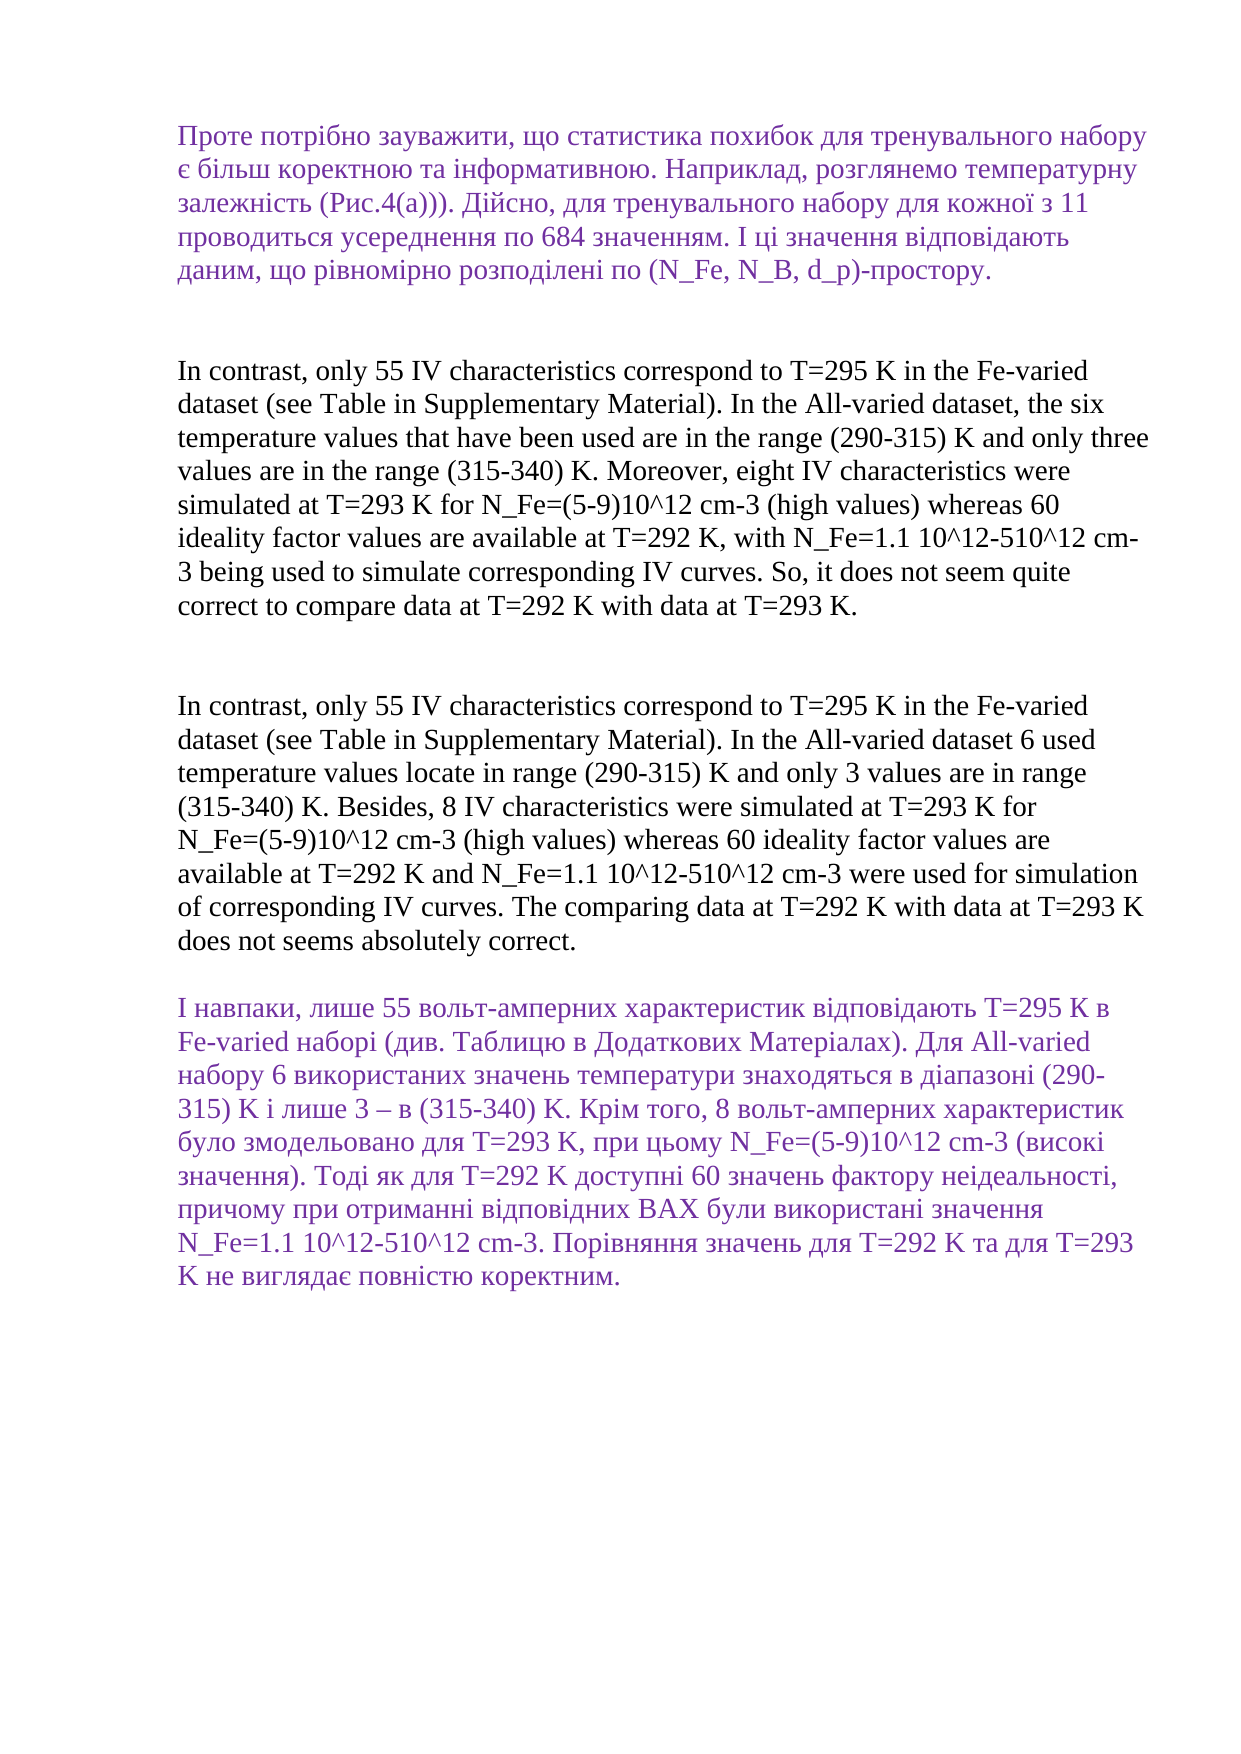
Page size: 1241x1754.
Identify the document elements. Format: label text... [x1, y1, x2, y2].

text In contrast, only 55 IV characteristics correspond to T=295 K in the Fe-varied dataset (see Table in Supplementary Material). In the All-varied dataset, the six temperature values that have been used are in the range (290-315) K and only three values are in the range (315-340) K. Moreover, eight IV characteristics were simulated at T=293 K for N_Fe=(5-9)10^12 cm-3 (high values) whereas 60 ideality factor values are available at T=292 K, with N_Fe=1.1 10^12-510^12 cm-3 being used to simulate corresponding IV curves. So, it does not seem quite correct to compare data at T=292 K with data at T=293 K. [177, 353, 1152, 621]
text Проте потрібно зауважити, що статистика похибок для тренувального набору є більш коректною та інформативною. Наприклад, розглянемо температурну залежність (Рис.4(а))). Дійсно, для тренувального набору для кожної з 11 проводиться усереднення по 684 значенням. І ці значення відповідають даним, що рівномірно розподілені по (N_Fe, N_B, d_p)-простору. [177, 118, 1152, 286]
text In contrast, only 55 IV characteristics correspond to T=295 K in the Fe-varied dataset (see Table in Supplementary Material). In the All-varied dataset 6 used temperature values locate in range (290-315) K and only 3 values are in range (315-340) K. Besides, 8 IV characteristics were simulated at T=293 K for N_Fe=(5-9)10^12 cm-3 (high values) whereas 60 ideality factor values are available at T=292 K and N_Fe=1.1 10^12-510^12 cm-3 were used for simulation of corresponding IV curves. The comparing data at T=292 K with data at T=293 K does not seems absolutely correct. [177, 688, 1152, 957]
text І навпаки, лише 55 вольт-амперних характеристик відповідають T=295 К в Fe-varied наборі (див. Таблицю в Додаткових Матеріалах). Для All-varied набору 6 використаних значень температури знаходяться в діапазоні (290-315) K і лише 3 – в (315-340) K. Крім того, 8 вольт-амперних характеристик було змодельовано для T=293 K, при цьому N_Fe=(5-9)10^12 cm-3 (високі значення). Тоді як для T=292 K доступні 60 значень фактору неідеальності, причому при отриманні відповідних ВАХ були використані значення N_Fe=1.1 10^12-510^12 cm-3. Порівняння значень для T=292 K та для T=293 K не виглядає повністю коректним. [177, 990, 1152, 1292]
